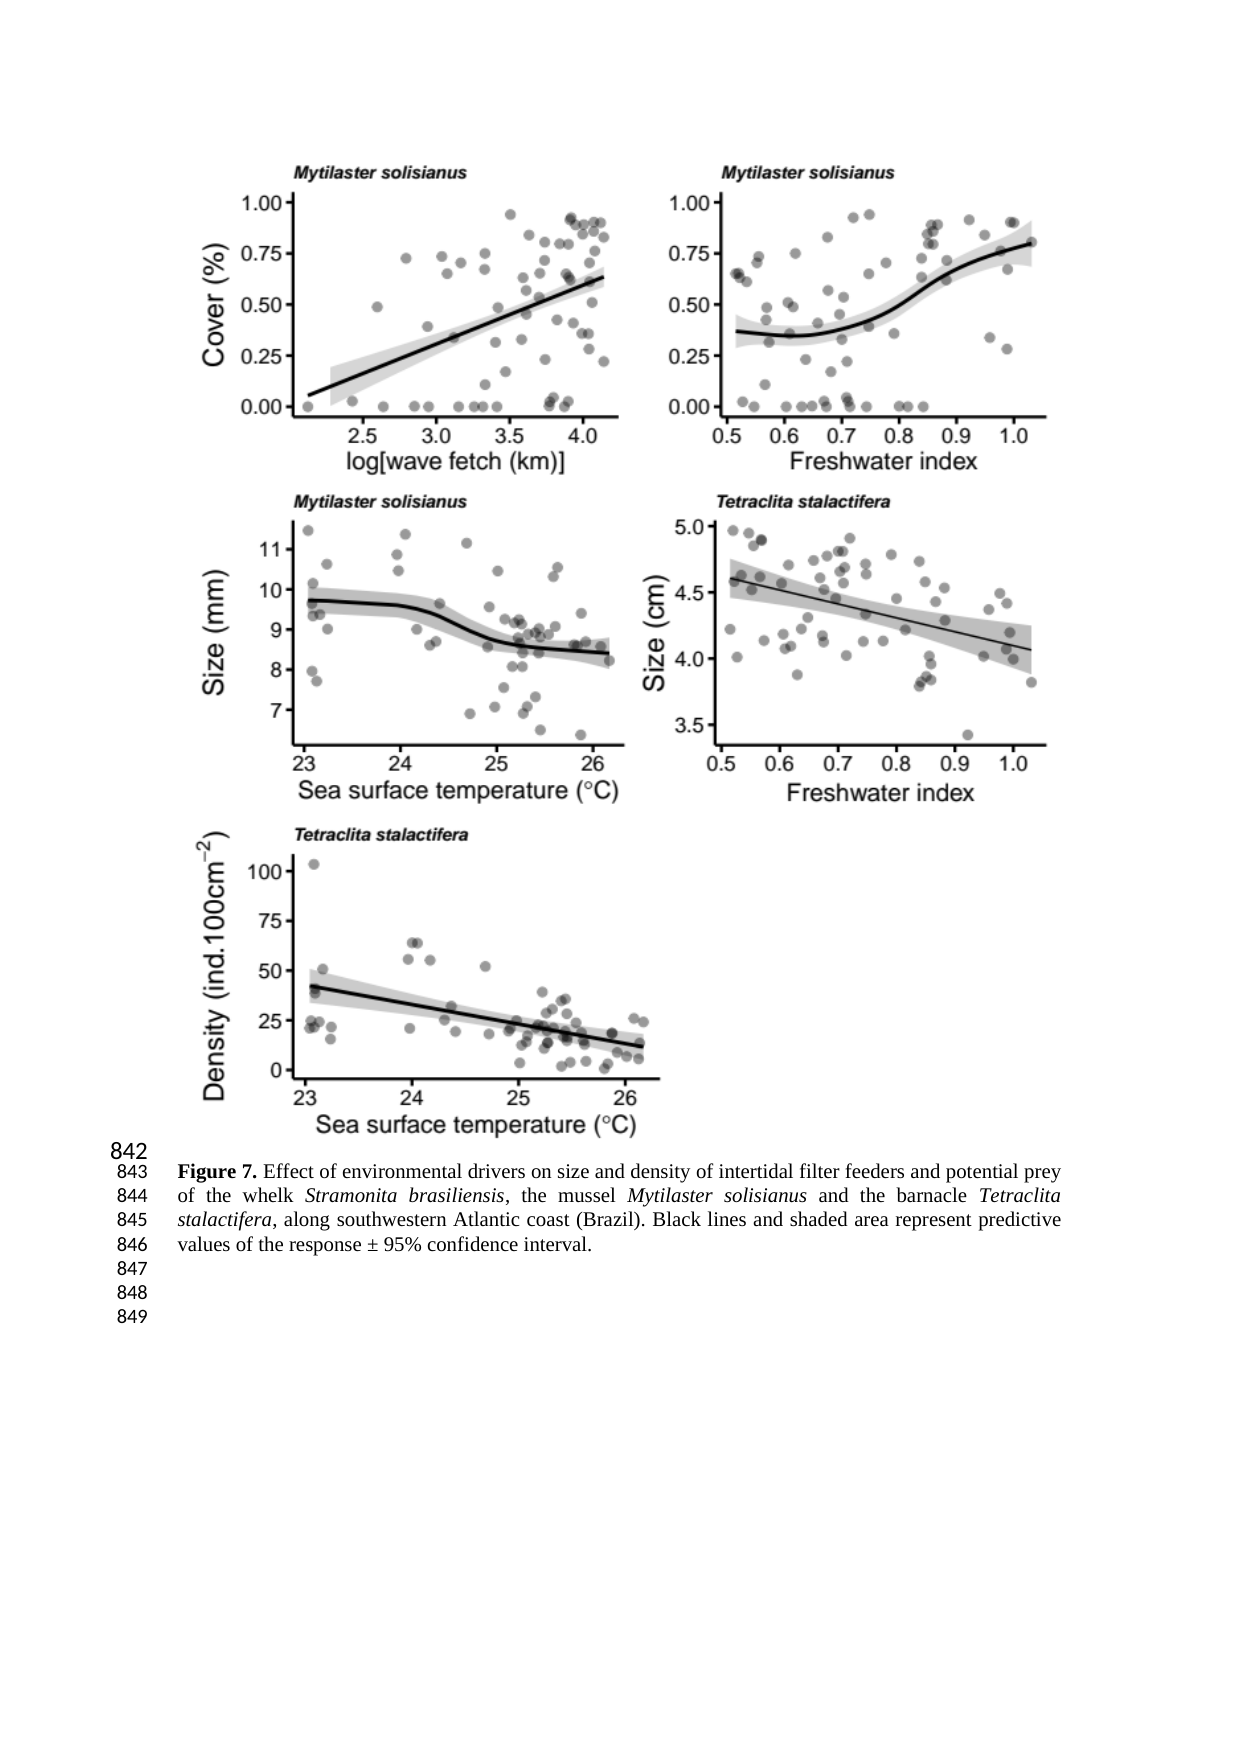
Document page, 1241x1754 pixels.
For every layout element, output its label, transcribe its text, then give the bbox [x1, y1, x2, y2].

text Figure 7. Effect of environmental drivers on size and density of intertidal filter feeders and potential prey of the whelk Stramonita brasiliensis, the mussel Mytilaster solisianus and the barnacle Tetraclita stalactifera, along southwestern Atlantic coast (Brazil). Black lines and shaded area represent predictive values of the response ± 95% confidence interval. [177, 1160, 1063, 1256]
